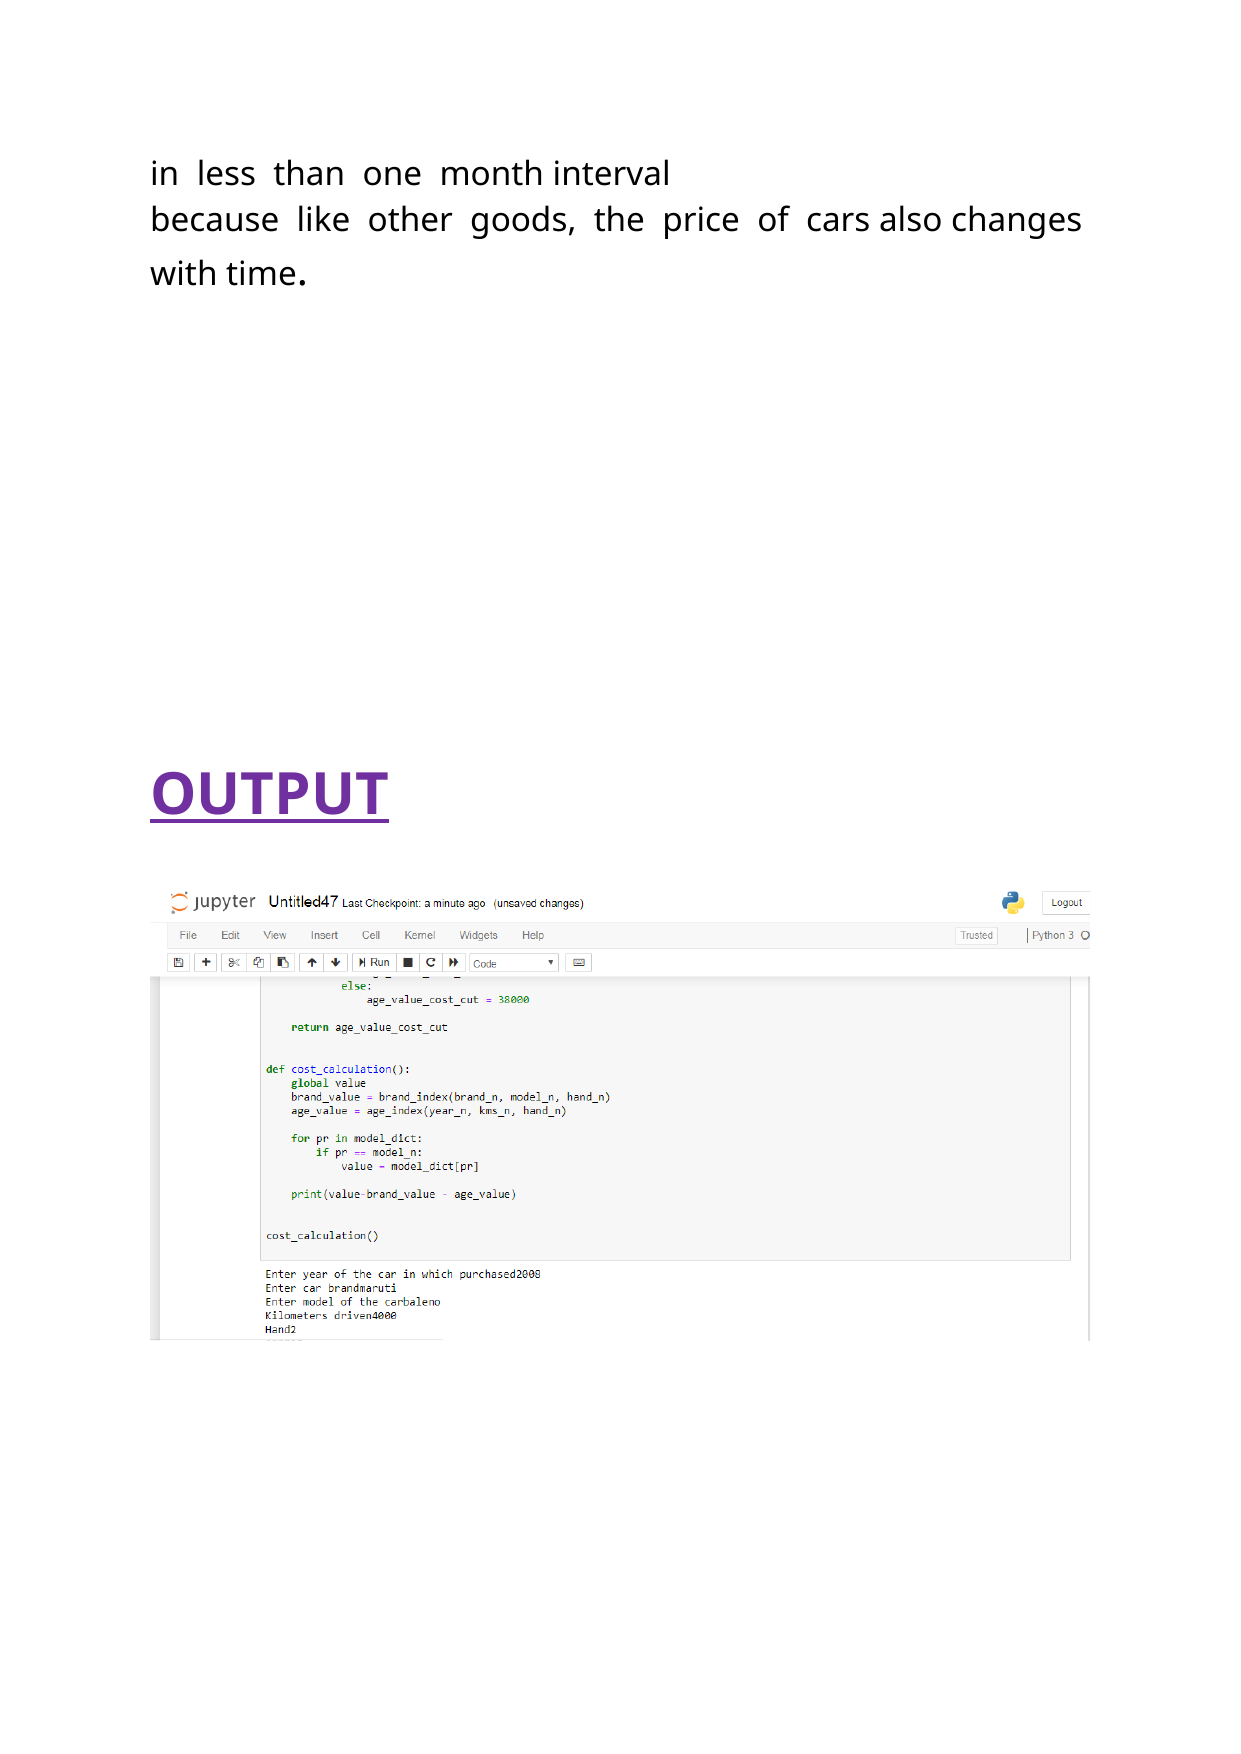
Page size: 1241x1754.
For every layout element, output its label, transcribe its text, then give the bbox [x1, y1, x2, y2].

text in less than one month interval [150, 150, 1090, 195]
picture [150, 888, 1091, 1341]
text because like other goods, the price of cars also changes with time. [150, 195, 1090, 298]
text OUTPUT [150, 752, 1090, 831]
